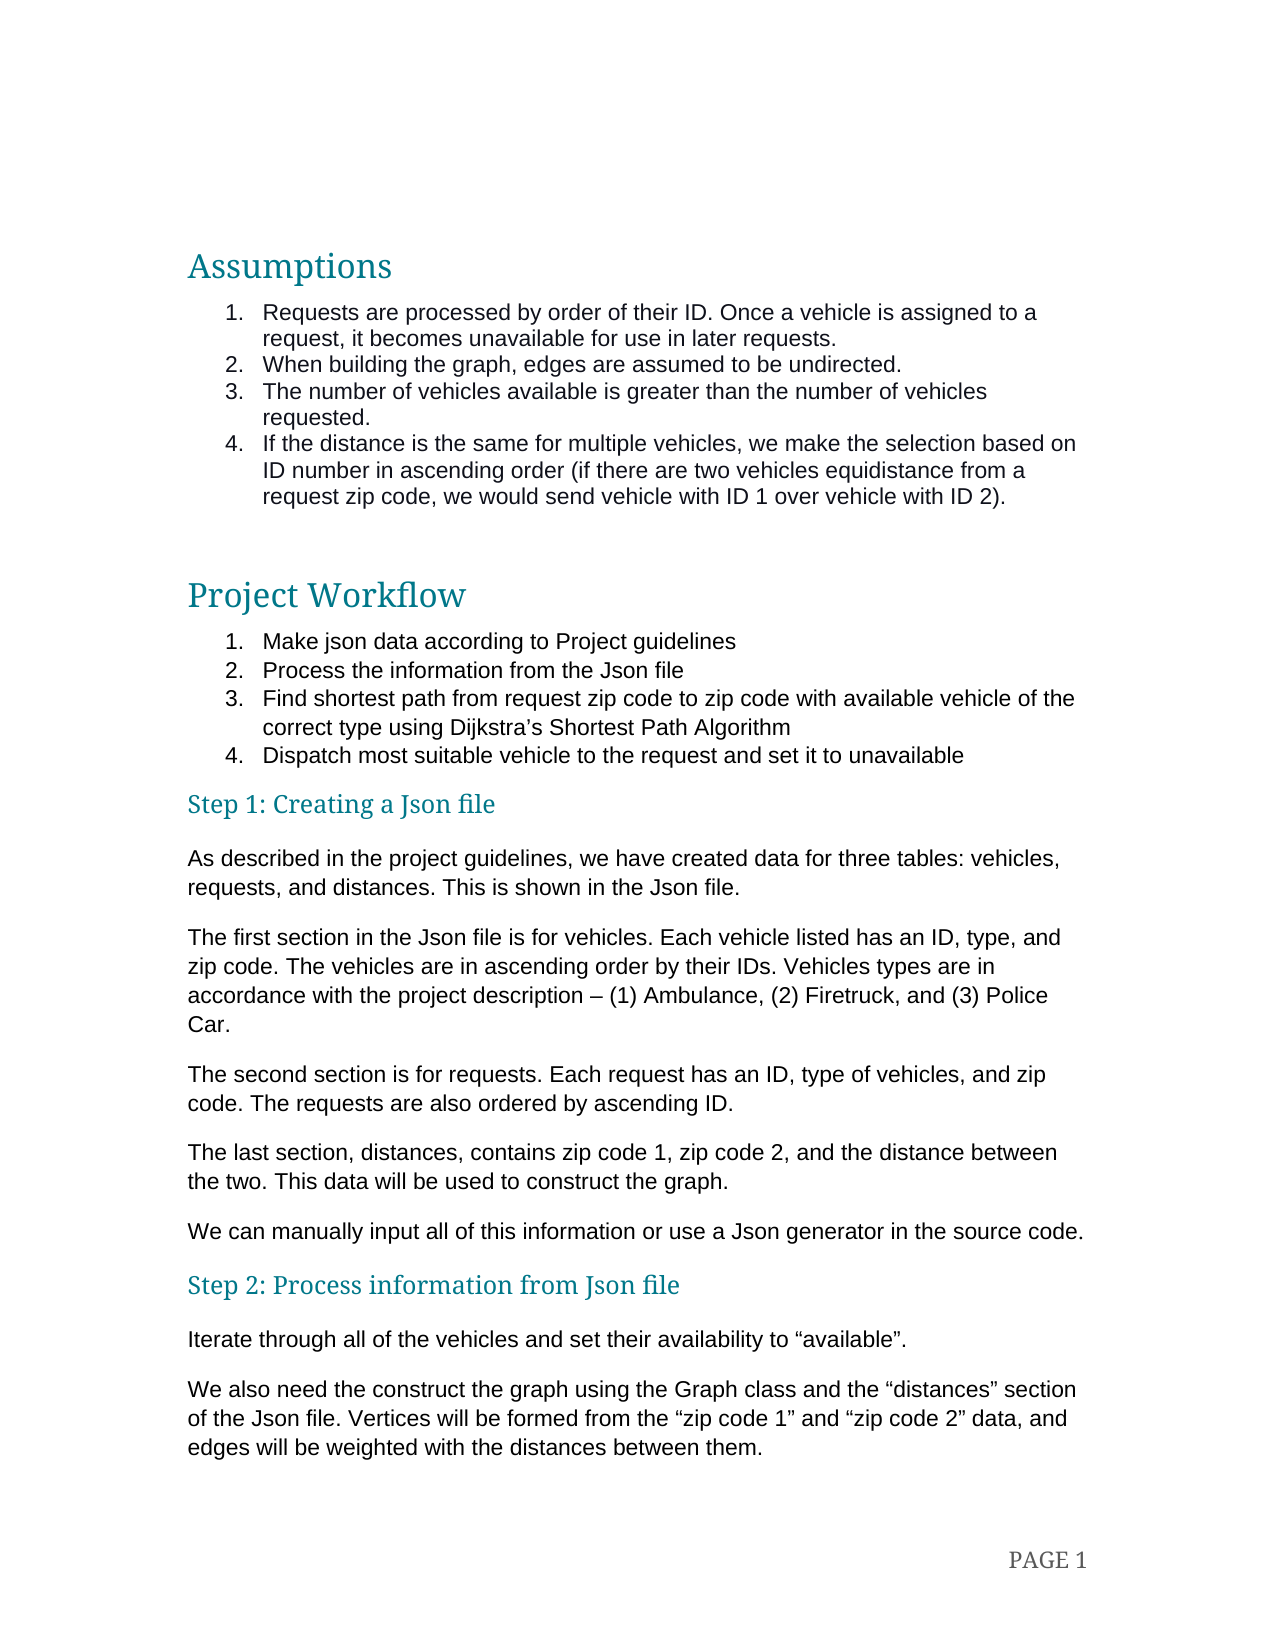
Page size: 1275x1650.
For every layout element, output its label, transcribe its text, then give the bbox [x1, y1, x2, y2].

list Find shortest path from request zip code to zip code with available vehicle of the correct type using Dijkstra’s Shortest Path Algorithm [225, 685, 1087, 740]
subtitle Project Workflow [187, 572, 1087, 617]
list The number of vehicles available is greater than the number of vehicles requested. [225, 378, 1087, 430]
subtitle Assumptions [187, 242, 1087, 288]
text We also need the construct the graph using the Graph class and the “distances” section of the Json file. Vertices will be formed from the “zip code 1” and “zip code 2” data, and edges will be weighted with the distances between them. [187, 1376, 1087, 1460]
text The first section in the Json file is for vehicles. Each vehicle listed has an ID, type, and zip code. The vehicles are in ascending order by their IDs. Vehicles types are in accordance with the project description – (1) Ambulance, (2) Firetruck, and (3) Police Car. [187, 924, 1087, 1037]
list When building the graph, edges are assumed to be undirected. [225, 351, 1087, 378]
list Make json data according to Project guidelines [225, 628, 1087, 654]
text We can manually input all of this information or use a Json generator in the source code. [187, 1218, 1087, 1244]
text As described in the project guidelines, we have created data for three tables: vehicles, requests, and distances. This is shown in the Json file. [187, 845, 1087, 901]
list Process the information from the Json file [225, 657, 1087, 683]
text The last section, distances, contains zip code 1, zip code 2, and the distance between the two. This data will be used to construct the graph. [187, 1139, 1087, 1195]
list If the distance is the same for multiple vehicles, we make the selection based on ID number in ascending order (if there are two vehicles equidistance from a request zip code, we would send vehicle with ID 1 over vehicle with ID 2). [225, 430, 1087, 509]
text Step 1: Creating a Json file [187, 787, 1087, 821]
text The second section is for requests. Each request has an ID, type of vehicles, and zip code. The requests are also ordered by ascending ID. [187, 1061, 1087, 1116]
list Dispatch most suitable vehicle to the request and set it to unavailable [225, 742, 1087, 768]
text Iterate through all of the vehicles and set their availability to “available”. [187, 1326, 1087, 1353]
list Requests are processed by order of their ID. Once a vehicle is assigned to a request, it becomes unavailable for use in later requests. [225, 299, 1087, 351]
text Step 2: Process information from Json file [187, 1268, 1087, 1302]
